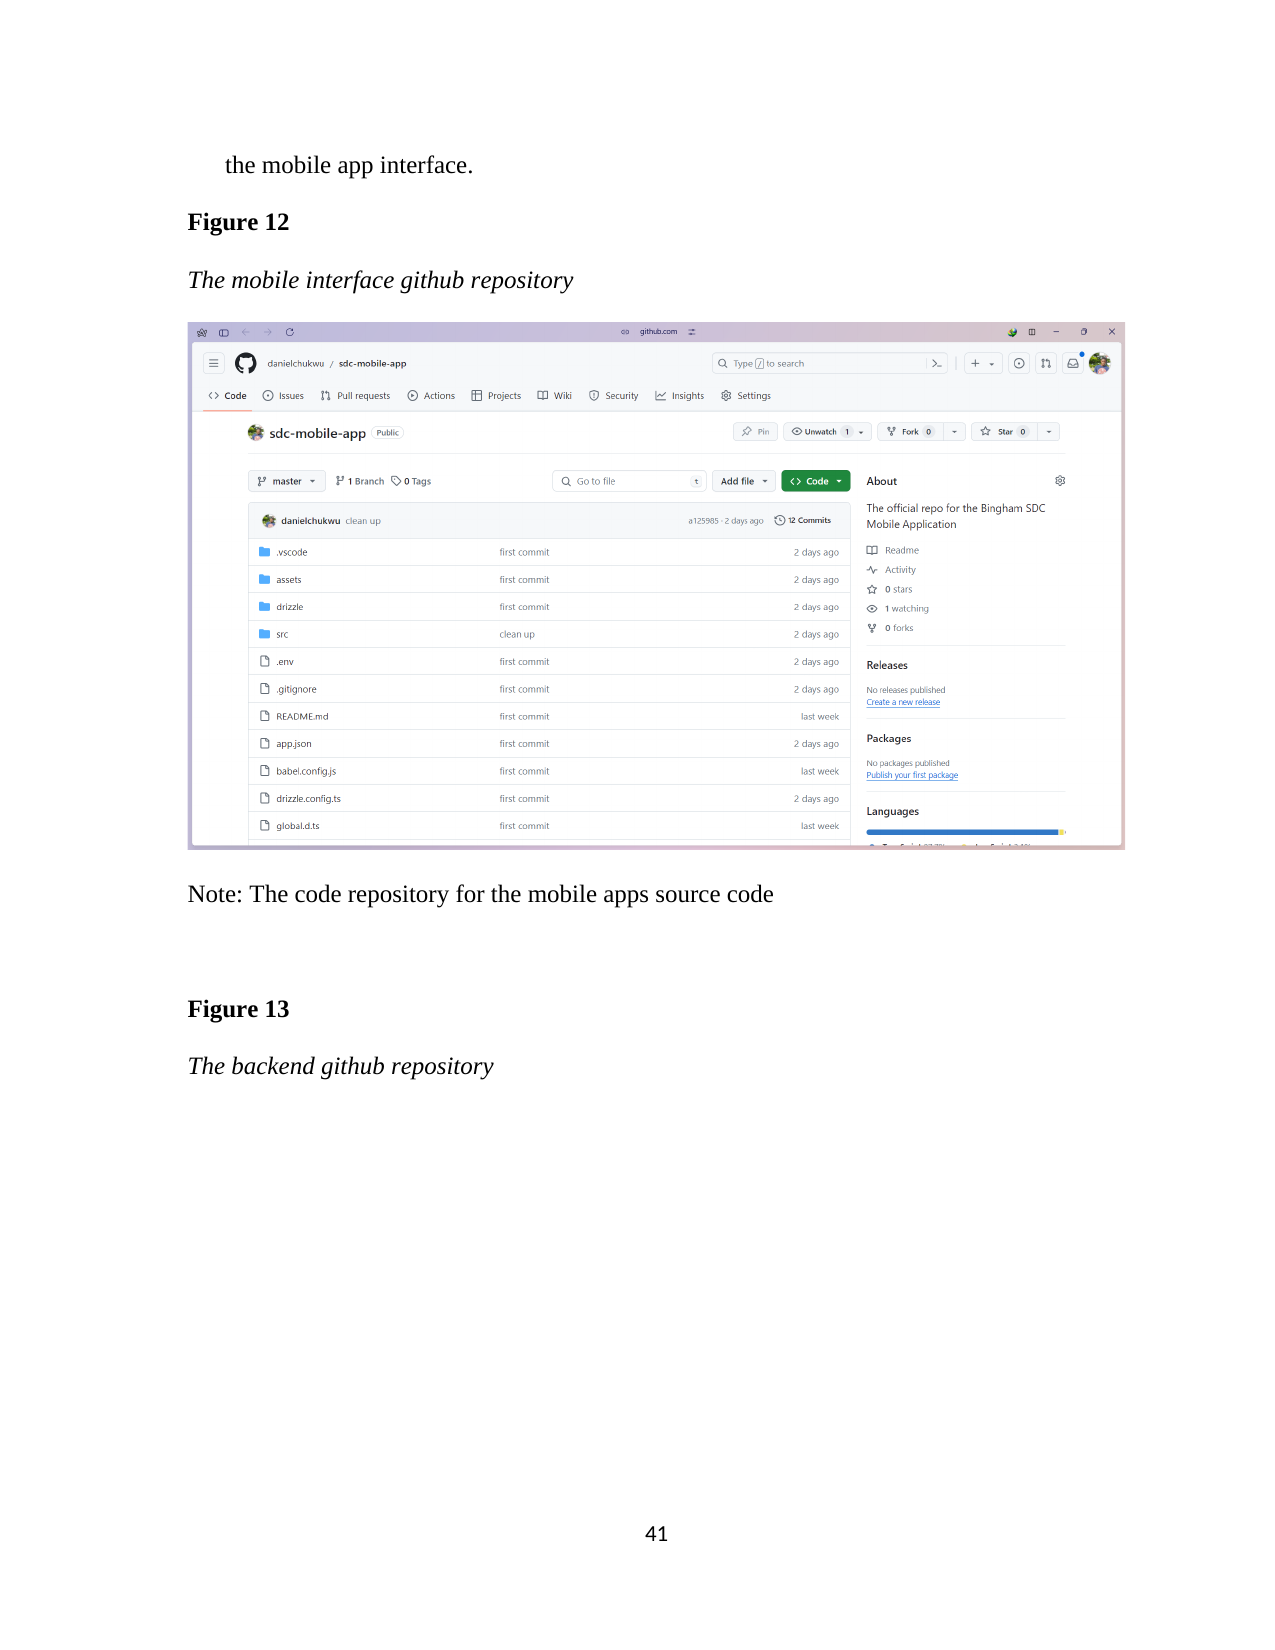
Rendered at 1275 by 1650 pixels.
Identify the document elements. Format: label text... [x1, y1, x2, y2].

text Figure 13 [187, 994, 1125, 1022]
picture [187, 322, 1125, 850]
text Note: The code repository for the mobile apps source code [187, 879, 1125, 907]
text Figure 12 [187, 207, 1125, 236]
text The mobile interface github repository [187, 265, 1125, 294]
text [225, 150, 1125, 179]
text The backend github repository [187, 1051, 1125, 1080]
